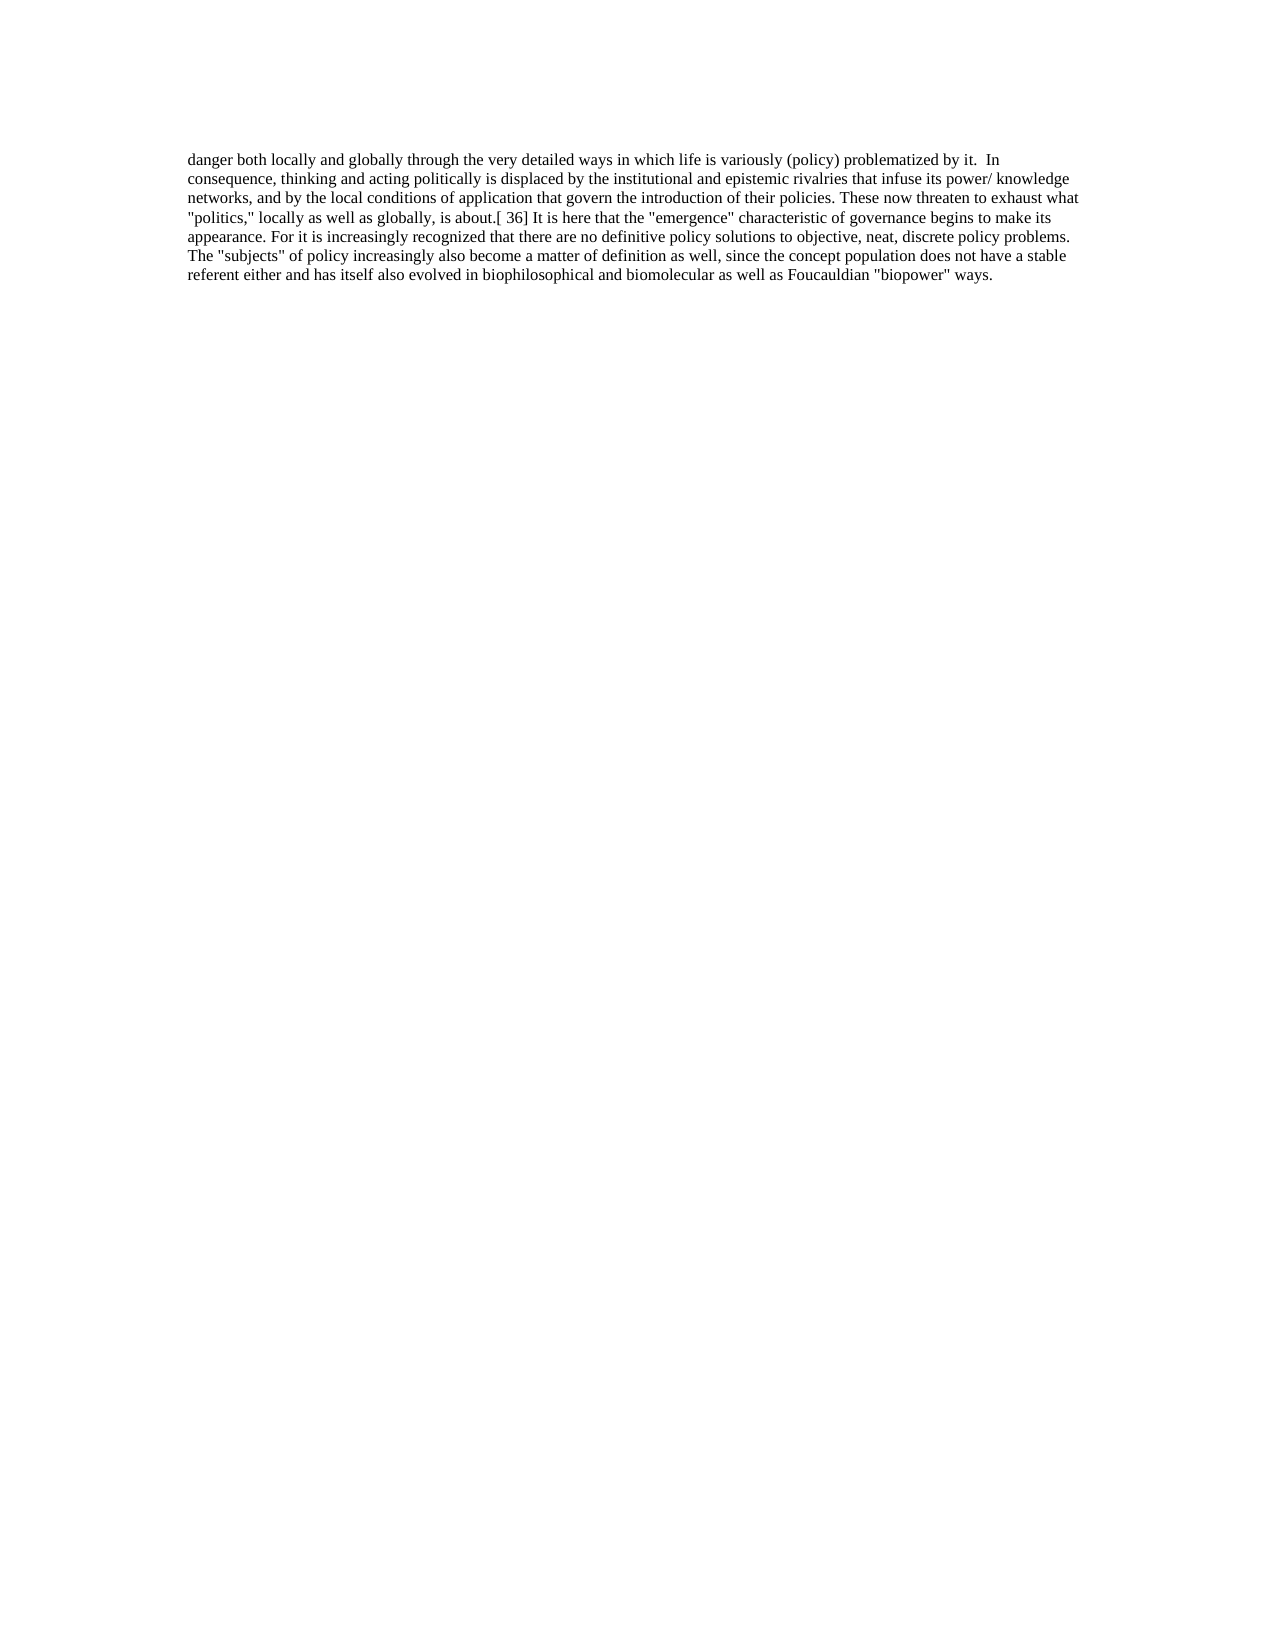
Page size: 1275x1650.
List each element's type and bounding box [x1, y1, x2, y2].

text [187, 150, 1087, 284]
